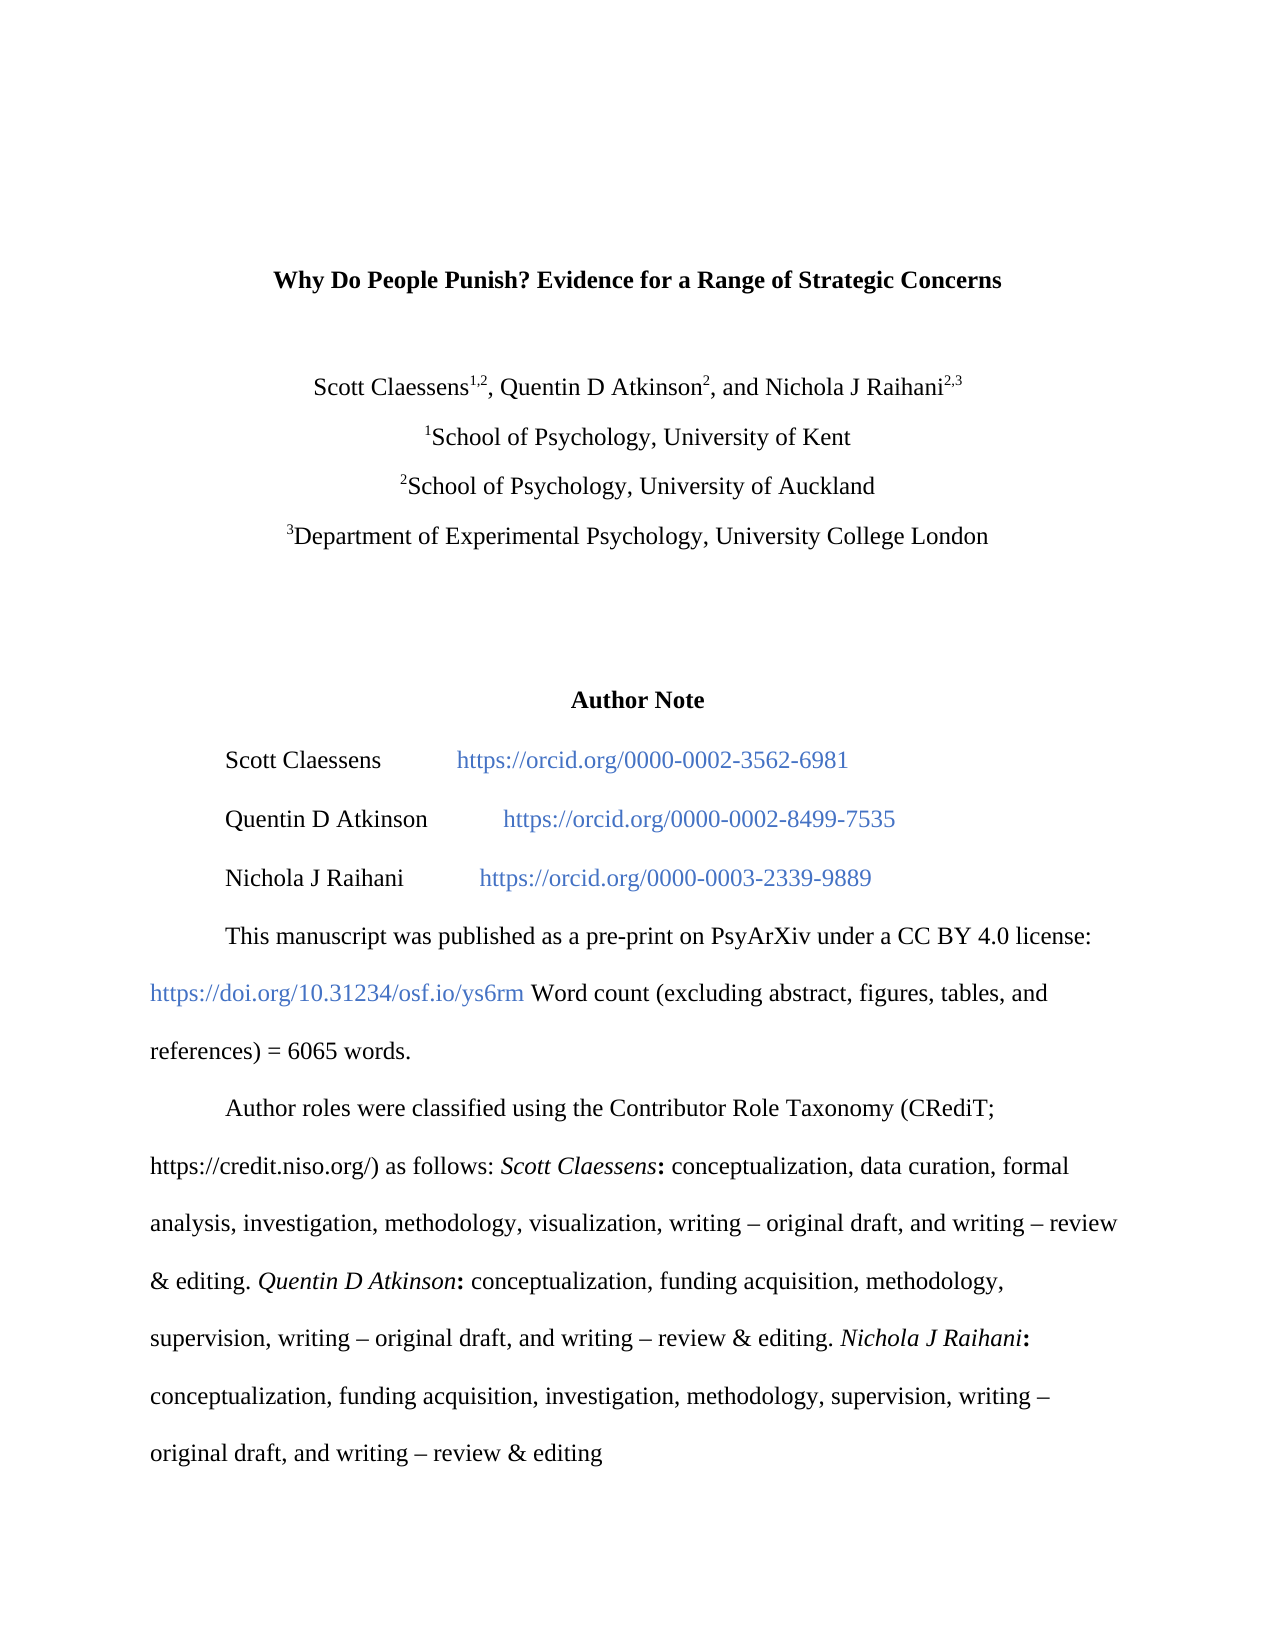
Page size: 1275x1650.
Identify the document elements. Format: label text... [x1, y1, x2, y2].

text 3Department of Experimental Psychology, University College London [150, 521, 1125, 549]
text 2School of Psychology, University of Auckland [150, 471, 1125, 500]
text Scott Claessens https://orcid.org/0000-0002-3562-6981 [150, 743, 1125, 773]
text Quentin D Atkinson https://orcid.org/0000-0002-8499-7535 [150, 802, 1125, 833]
text Author roles were classified using the Contributor Role Taxonomy (CRediT; https://credit.niso.org/) as follows: Scott Claessens: conceptualization, data curation, formal analysis, investigation, methodology, visualization, writing – original draft, and writing – review & editing. Quentin D Atkinson: conceptualization, funding acquisition, methodology, supervision, writing – original draft, and writing – review & editing. Nichola J Raihani: conceptualization, funding acquisition, investigation, methodology, supervision, writing – original draft, and writing – review & editing [150, 1093, 1125, 1467]
text Nichola J Raihani https://orcid.org/0000-0003-2339-9889 [150, 861, 1125, 892]
subtitle Author Note [150, 685, 1125, 714]
text This manuscript was published as a pre-print on PsyArXiv under a CC BY 4.0 license: https://doi.org/10.31234/osf.io/ys6rm Word count (excluding abstract, figures, tables, and references) = 6065 words. [150, 921, 1125, 1064]
text 1School of Psychology, University of Kent [150, 422, 1125, 450]
text Scott Claessens1,2, Quentin D Atkinson2, and Nichola J Raihani2,3 [150, 372, 1125, 401]
subtitle Why Do People Punish? Evidence for a Range of Strategic Concerns [150, 265, 1125, 294]
